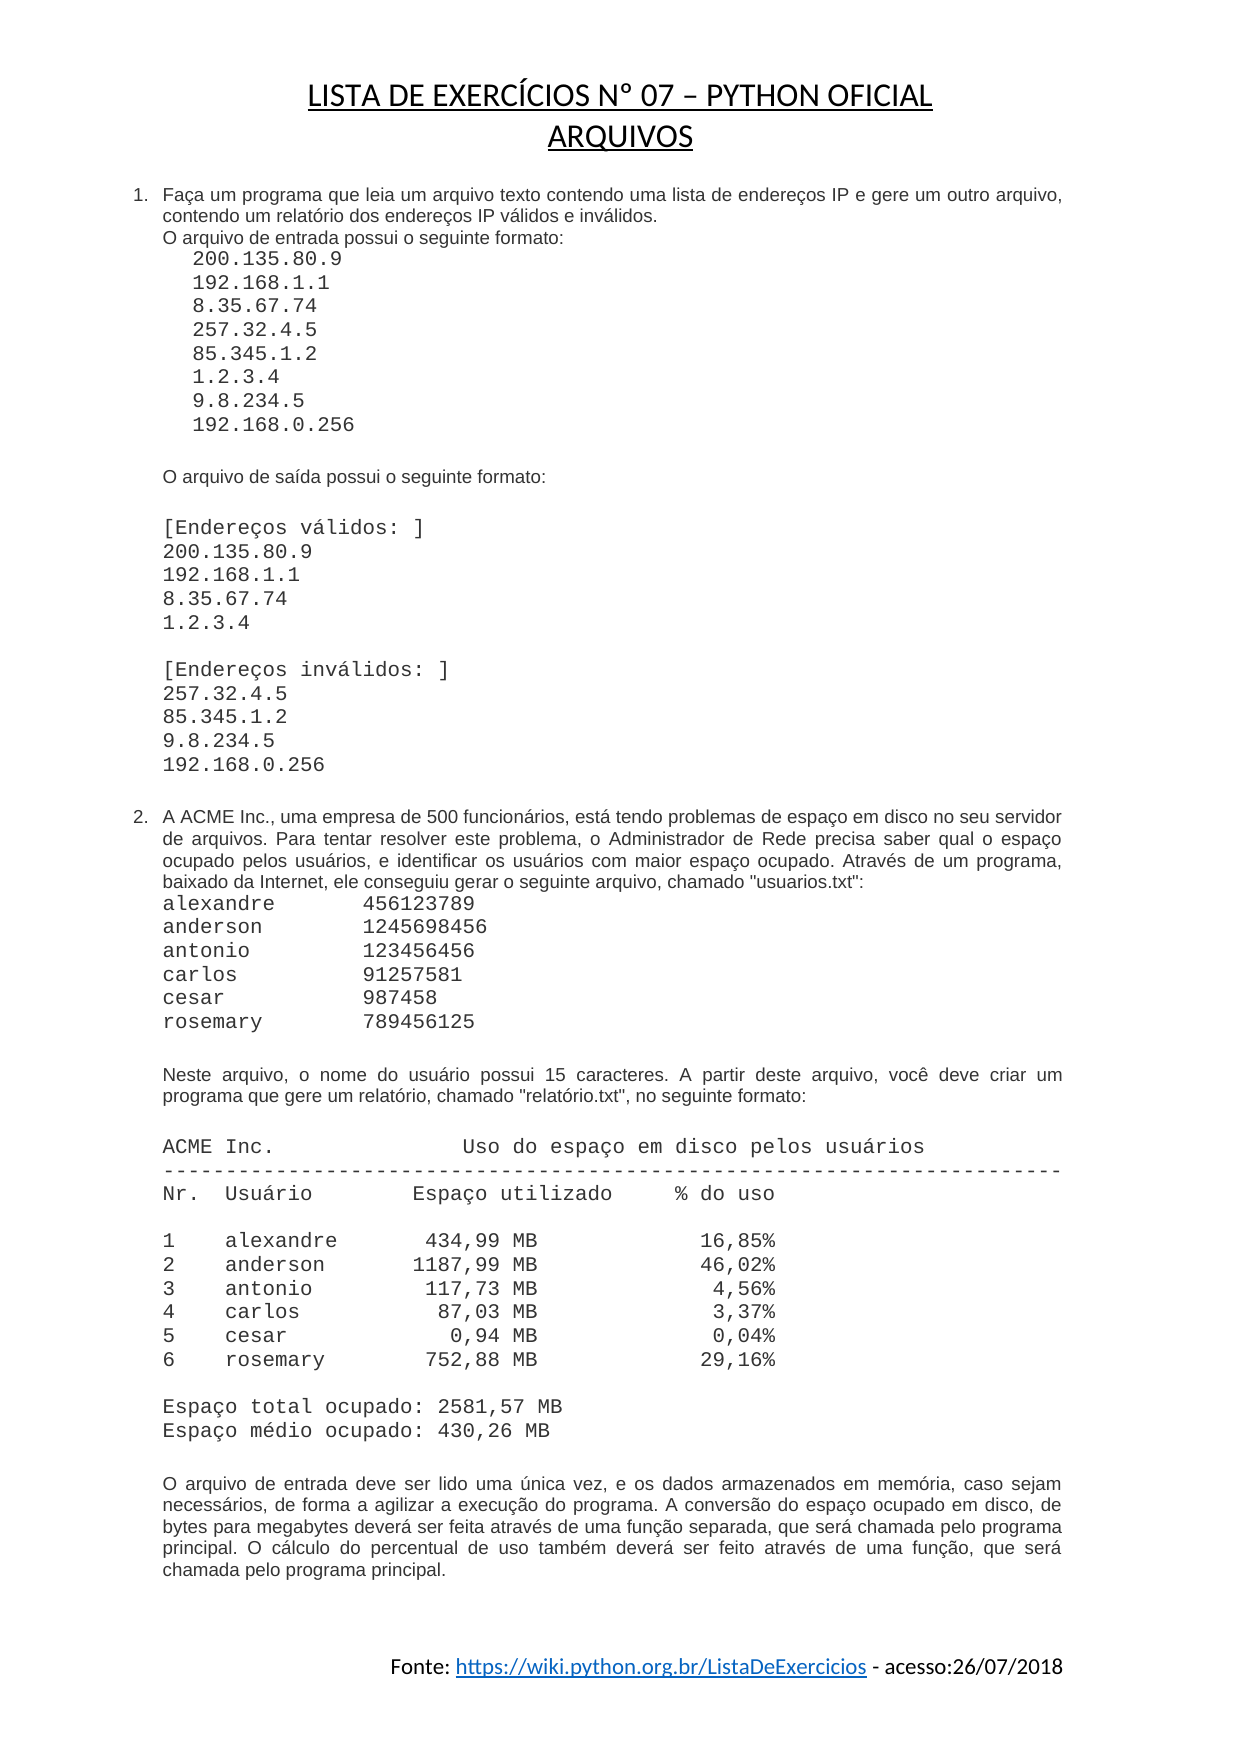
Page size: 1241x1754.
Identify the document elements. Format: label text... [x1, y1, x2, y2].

text carlos 91257581 [162, 963, 1063, 987]
text O arquivo de entrada deve ser lido uma única vez, e os dados armazenados em memória, caso sejam necessários, de forma a agilizar a execução do programa. A conversão do espaço ocupado em disco, de bytes para megabytes deverá ser feita através de uma função separada, que será chamada pelo programa principal. O cálculo do percentual de uso também deverá ser feito através de uma função, que será chamada pelo programa principal. [133, 1472, 1063, 1580]
text 1.2.3.4 [192, 366, 1063, 390]
text 85.345.1.2 [162, 706, 1063, 730]
text 8.35.67.74 [162, 588, 1063, 612]
text 192.168.1.1 [162, 564, 1063, 588]
text O arquivo de entrada possui o seguinte formato: [133, 226, 1063, 248]
text [Endereços válidos: ] [162, 517, 1063, 541]
text 200.135.80.9 [192, 248, 1063, 272]
text 6 rosemary 752,88 MB 29,16% [162, 1349, 1063, 1372]
text 192.168.0.256 [192, 413, 1063, 437]
text Nr. Usuário Espaço utilizado % do uso [162, 1183, 1063, 1207]
text alexandre 456123789 [162, 893, 1063, 916]
text 4 carlos 87,03 MB 3,37% [162, 1301, 1063, 1325]
text O arquivo de saída possui o seguinte formato: [162, 466, 1063, 488]
text 257.32.4.5 [162, 683, 1063, 706]
text antonio 123456456 [162, 940, 1063, 963]
text 200.135.80.9 [162, 541, 1063, 564]
text 85.345.1.2 [192, 343, 1063, 366]
text Neste arquivo, o nome do usuário possui 15 caracteres. A partir deste arquivo, você deve criar um programa que gere um relatório, chamado "relatório.txt", no seguinte formato: [133, 1064, 1063, 1107]
text ------------------------------------------------------------------------ [162, 1159, 1063, 1183]
text 192.168.0.256 [162, 753, 1063, 777]
text 8.35.67.74 [192, 295, 1063, 319]
text cesar 987458 [162, 987, 1063, 1011]
text 1 alexandre 434,99 MB 16,85% [162, 1231, 1063, 1254]
text 192.168.1.1 [192, 272, 1063, 295]
text ACME Inc. Uso do espaço em disco pelos usuários [162, 1136, 1063, 1159]
text 9.8.234.5 [192, 390, 1063, 413]
text 3 antonio 117,73 MB 4,56% [162, 1278, 1063, 1301]
text 5 cesar 0,94 MB 0,04% [162, 1325, 1063, 1349]
list A ACME Inc., uma empresa de 500 funcionários, está tendo problemas de espaço em disco no seu servidor de arquivos. Para tentar resolver este problema, o Administrador de Rede precisa saber qual o espaço ocupado pelos usuários, e identificar os usuários com maior espaço ocupado. Através de um programa, baixado da Internet, ele conseguiu gerar o seguinte arquivo, chamado "usuarios.txt": [133, 806, 1063, 893]
text 2 anderson 1187,99 MB 46,02% [162, 1254, 1063, 1278]
text Espaço médio ocupado: 430,26 MB [162, 1420, 1063, 1443]
text rosemary 789456125 [162, 1011, 1063, 1034]
list Faça um programa que leia um arquivo texto contendo uma lista de endereços IP e gere um outro arquivo, contendo um relatório dos endereços IP válidos e inválidos. [133, 183, 1063, 226]
text [Endereços inválidos: ] [162, 659, 1063, 683]
text 257.32.4.5 [192, 319, 1063, 343]
text anderson 1245698456 [162, 916, 1063, 940]
text 9.8.234.5 [162, 730, 1063, 753]
text 1.2.3.4 [162, 612, 1063, 635]
text Espaço total ocupado: 2581,57 MB [162, 1396, 1063, 1420]
